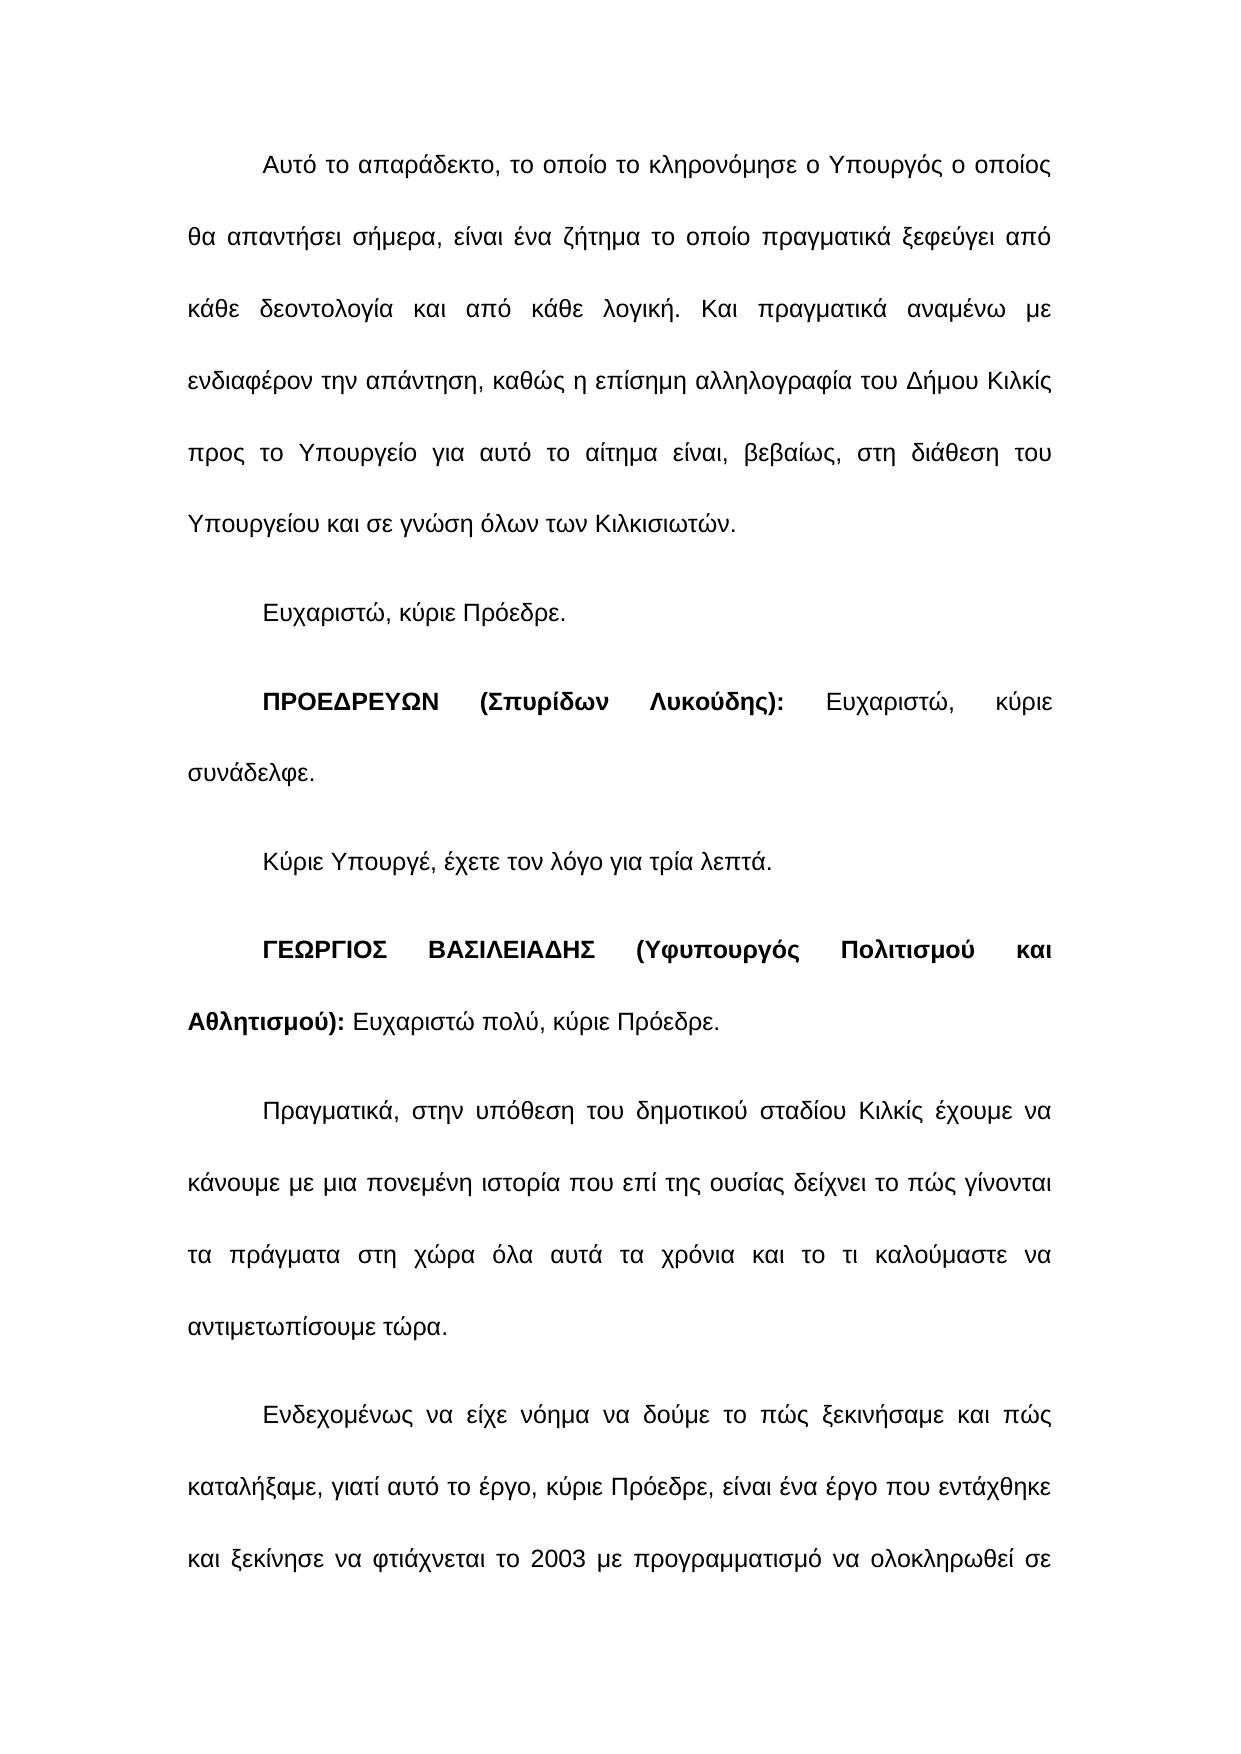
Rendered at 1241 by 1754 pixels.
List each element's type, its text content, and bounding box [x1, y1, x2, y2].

text Αυτό το απαράδεκτο, το οποίο το κληρονόμησε ο Υπουργός ο οποίος θα απαντήσει σήμερα, είναι ένα ζήτημα το οποίο πραγματικά ξεφεύγει από κάθε δεοντολογία και από κάθε λογική. Και πραγματικά αναμένω με ενδιαφέρον την απάντηση, καθώς η επίσημη αλληλογραφία του Δήμου Κιλκίς προς το Υπουργείο για αυτό το αίτημα είναι, βεβαίως, στη διάθεση του Υπουργείου και σε γνώση όλων των Κιλκισιωτών. [187, 150, 1053, 538]
text Πραγματικά, στην υπόθεση του δημοτικού σταδίου Κιλκίς έχουμε να κάνουμε με μια πονεμένη ιστορία που επί της ουσίας δείχνει το πώς γίνονται τα πράγματα στη χώρα όλα αυτά τα χρόνια και το τι καλούμαστε να αντιμετωπίσουμε τώρα. [187, 1096, 1053, 1340]
text Ευχαριστώ, κύριε Πρόεδρε. [187, 598, 1053, 627]
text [187, 1400, 1053, 1572]
text Κύριε Υπουργέ, έχετε τον λόγο για τρία λεπτά. [187, 847, 1053, 876]
text ΠΡΟΕΔΡΕΥΩΝ (Σπυρίδων Λυκούδης): Ευχαριστώ, κύριε συνάδελφε. [187, 686, 1053, 787]
text ΓΕΩΡΓΙΟΣ ΒΑΣΙΛΕΙΑΔΗΣ (Υφυπουργός Πολιτισμού και Αθλητισμού): Ευχαριστώ πολύ, κύριε Πρόεδρε. [187, 935, 1053, 1036]
